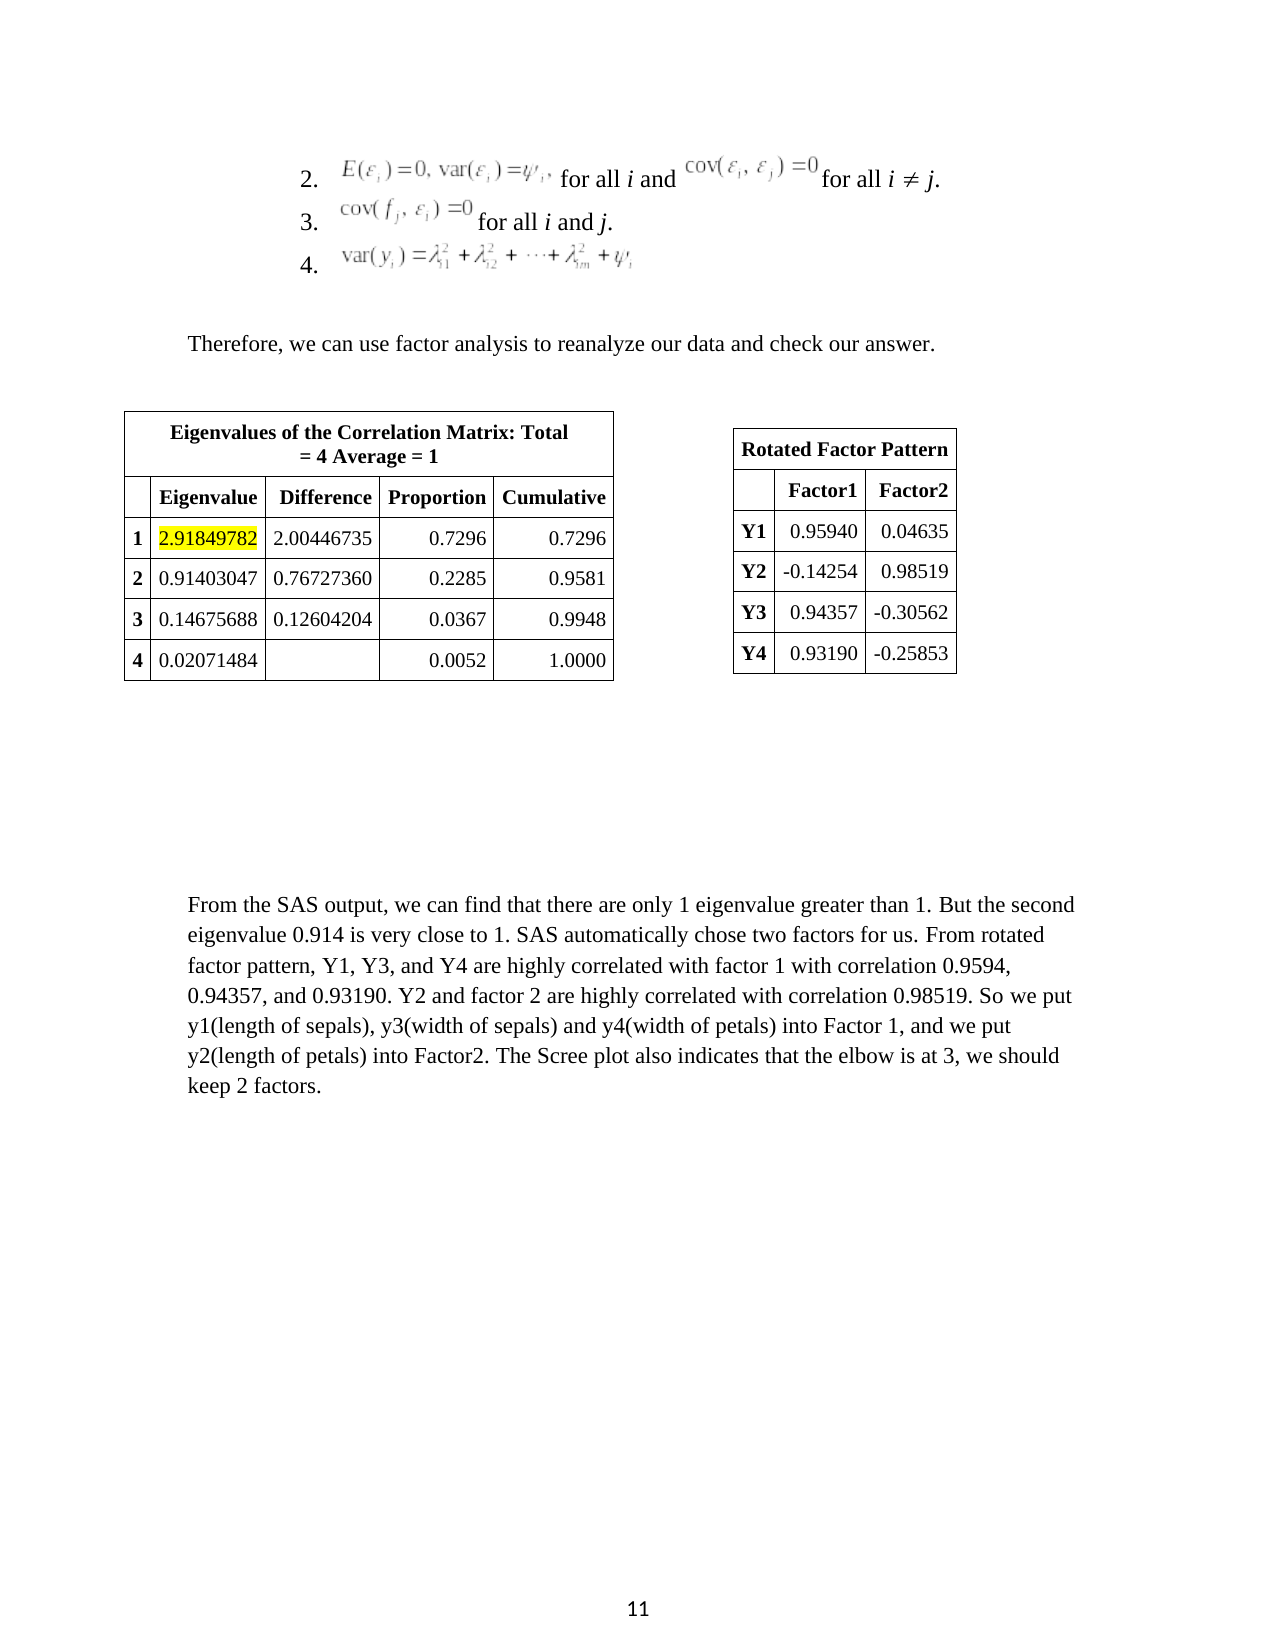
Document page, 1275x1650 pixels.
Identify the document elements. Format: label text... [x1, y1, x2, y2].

table_cell Factor1 [775, 470, 865, 510]
table_cell 0.95940 [775, 511, 865, 551]
table_cell [734, 470, 774, 510]
table_cell Difference [266, 477, 379, 517]
list for all i and j. [300, 193, 1087, 236]
table_cell Eigenvalue [151, 477, 265, 517]
table_cell Factor2 [866, 470, 956, 510]
table_cell [125, 477, 150, 517]
table_cell -0.25853 [866, 633, 956, 673]
table_cell 3 [125, 599, 150, 639]
table_cell 1 [125, 518, 150, 557]
table_cell 0.93190 [775, 633, 865, 673]
table_cell 2.91849782 [151, 518, 265, 557]
table_cell -0.30562 [866, 592, 956, 632]
table_cell 0.91403047 [151, 559, 265, 598]
table_cell Y3 [734, 592, 774, 632]
table_header Eigenvalues of the Correlation Matrix: Total = 4 Average = 1 [125, 412, 613, 476]
table_cell 0.98519 [866, 552, 956, 591]
table_cell 0.04635 [866, 511, 956, 551]
table_cell 0.9581 [494, 559, 613, 598]
table_cell 0.9948 [494, 599, 613, 639]
table_cell 0.2285 [380, 559, 493, 598]
table_cell 0.02071484 [151, 640, 265, 680]
table_cell 0.94357 [775, 592, 865, 632]
table_cell 0.7296 [380, 518, 493, 557]
table_cell 0.76727360 [266, 559, 379, 598]
table_cell Cumulative [494, 477, 613, 517]
list for all i and for all i j. [300, 150, 1087, 193]
table_cell [266, 640, 379, 680]
table_cell 0.0367 [380, 599, 493, 639]
table_cell 2 [125, 559, 150, 598]
text Therefore, we can use factor analysis to reanalyze our data and check our answer. [187, 330, 1087, 356]
table_cell 1.0000 [494, 640, 613, 680]
table_cell 0.7296 [494, 518, 613, 557]
table_header Rotated Factor Pattern [734, 429, 956, 469]
table_cell 4 [125, 640, 150, 680]
table_cell 0.0052 [380, 640, 493, 680]
table_cell 0.12604204 [266, 599, 379, 639]
table_cell 2.00446735 [266, 518, 379, 557]
table_cell -0.14254 [775, 552, 865, 591]
text From the SAS output, we can find that there are only 1 eigenvalue greater than 1. But the second eigenvalue 0.914 is very close to 1. SAS automatically chose two factors for us. From rotated factor pattern, Y1, Y3, and Y4 are highly correlated with factor 1 with correlation 0.9594, 0.94357, and 0.93190. Y2 and factor 2 are highly correlated with correlation 0.98519. So we put y1(length of sepals), y3(width of sepals) and y4(width of petals) into Factor 1, and we put y2(length of petals) into Factor2. The Scree plot also indicates that the elbow is at 3, we should keep 2 factors. [187, 891, 1087, 1099]
table_cell Y2 [734, 552, 774, 591]
table_cell 0.14675688 [151, 599, 265, 639]
table_cell Y4 [734, 633, 774, 673]
table_cell Y1 [734, 511, 774, 551]
table_cell Proportion [380, 477, 493, 517]
